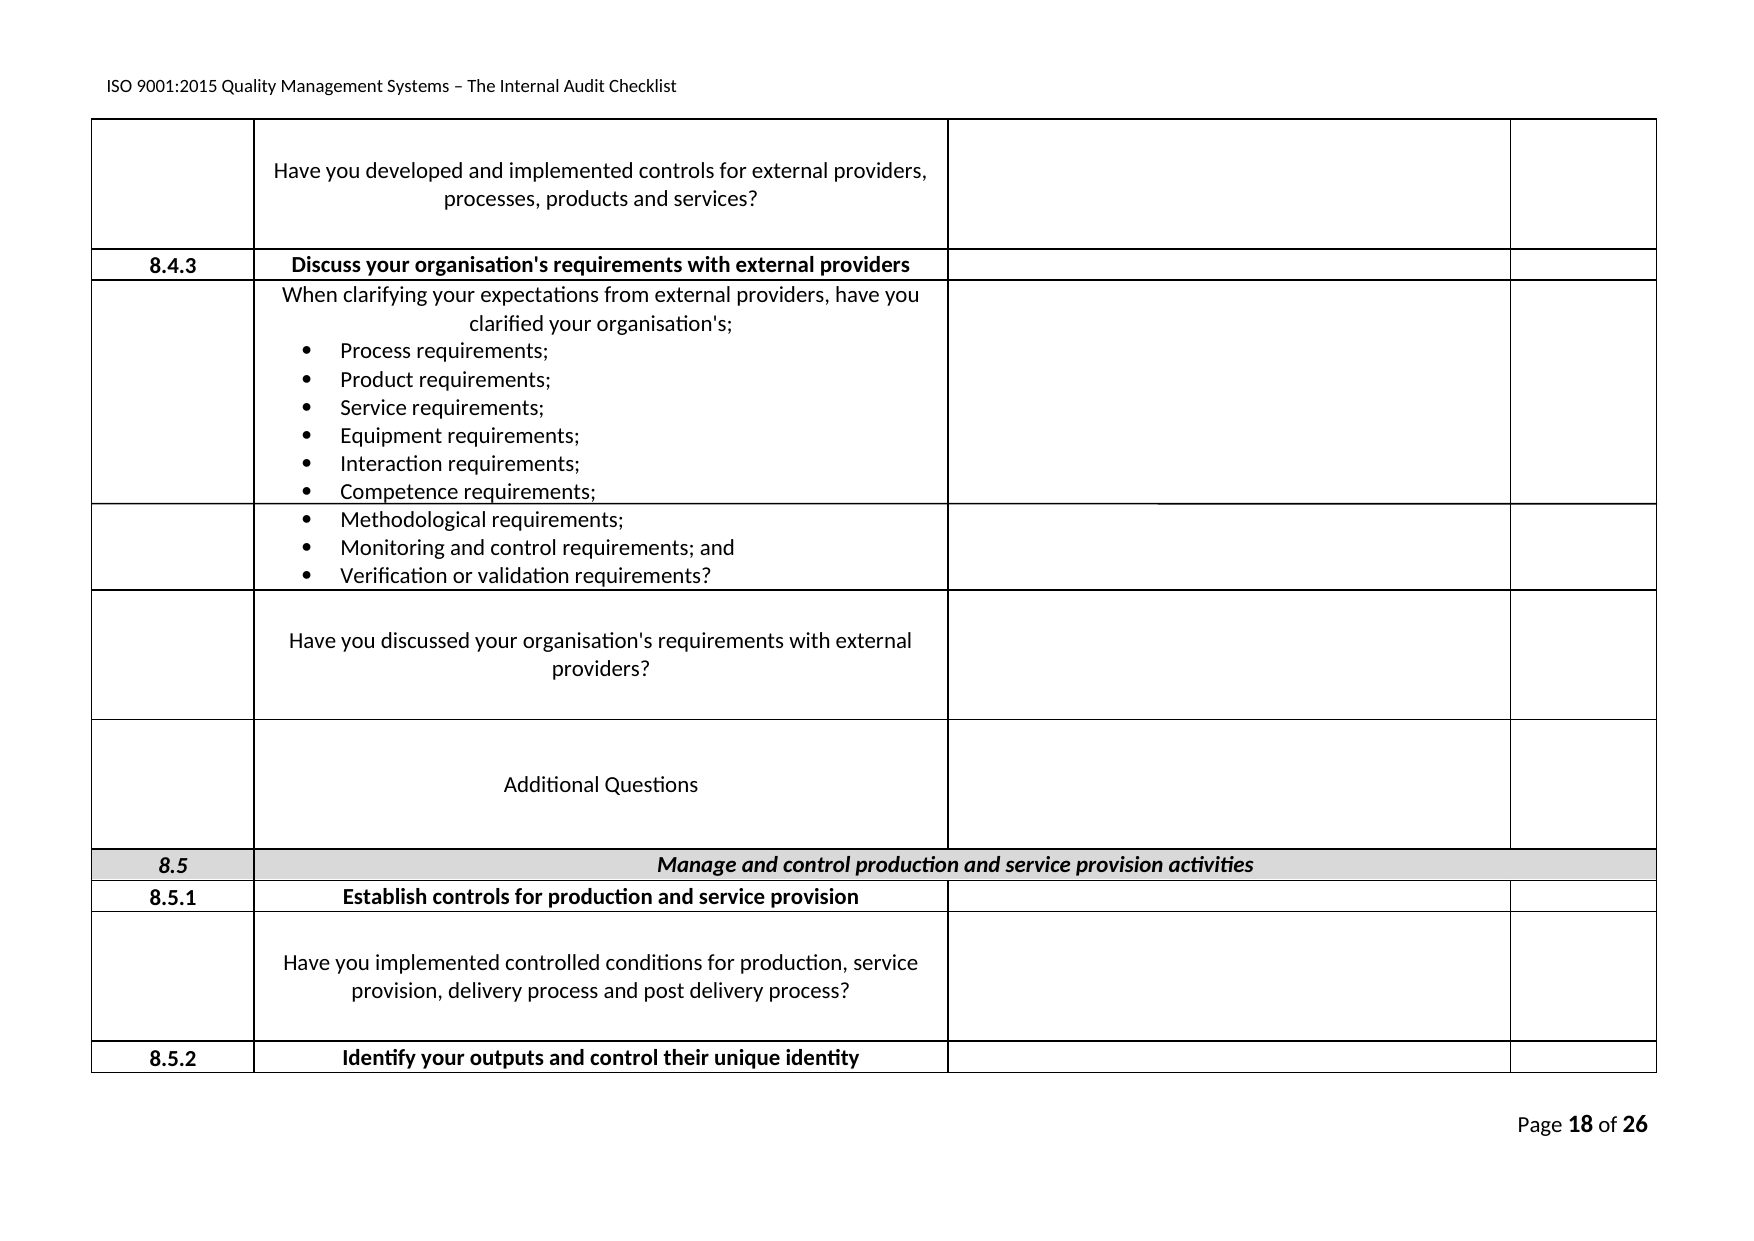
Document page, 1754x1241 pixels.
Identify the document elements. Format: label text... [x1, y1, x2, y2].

table_cell [949, 281, 1510, 502]
table_cell [949, 912, 1510, 1040]
table_cell [1511, 881, 1656, 911]
table_cell [92, 591, 253, 718]
table_cell [1511, 1042, 1656, 1072]
table_cell [1511, 720, 1656, 848]
table_cell When clarifying your expectations from external providers, have you clarified your organisation's; Process requirements; Product requirements; Service requirements; Equipment requirements; Interaction requirements; Competence requirements; Methodological requirements; Monitoring and control requirements; and Verification or validation requirements? [255, 505, 947, 589]
table_cell [949, 250, 1510, 279]
table_cell Have you developed and implemented controls for external providers, processes, products and services? [255, 120, 947, 248]
table_cell [1511, 591, 1656, 718]
table_cell [949, 881, 1510, 911]
table_cell Establish controls for production and service provision [255, 881, 947, 911]
table_cell 8.5.1 [92, 881, 253, 911]
table_cell Have you implemented controlled conditions for production, service provision, delivery process and post delivery process? [255, 912, 947, 1040]
table_cell [1511, 250, 1656, 279]
table_cell [949, 505, 1510, 589]
table_cell [1511, 912, 1656, 1040]
table_cell [92, 720, 253, 848]
table_cell Discuss your organisation's requirements with external providers [255, 250, 947, 279]
table_cell When clarifying your expectations from external providers, have you clarified your organisation's; Process requirements; Product requirements; Service requirements; Equipment requirements; Interaction requirements; Competence requirements; Methodological requirements; Monitoring and control requirements; and Verification or validation requirements? [255, 281, 947, 502]
table_cell Have you discussed your organisation's requirements with external providers? [255, 591, 947, 718]
table_cell [949, 720, 1510, 848]
table_cell [92, 120, 253, 248]
table_cell [949, 1042, 1510, 1072]
table_cell [92, 912, 253, 1040]
table_cell [92, 281, 253, 502]
table_cell 8.5.2 [92, 1042, 253, 1072]
table_cell 8.5 [92, 850, 253, 879]
table_cell Manage and control production and service provision activities [255, 850, 1656, 879]
table_cell [949, 120, 1510, 248]
table_cell Identify your outputs and control their unique identity [255, 1042, 947, 1072]
table_cell [1511, 120, 1656, 248]
table_cell 8.4.3 [92, 250, 253, 279]
table_cell Additional Questions [255, 720, 947, 848]
table_cell [1511, 505, 1656, 589]
table_cell [92, 505, 253, 589]
table_cell [1511, 281, 1656, 502]
table_cell [949, 591, 1510, 718]
